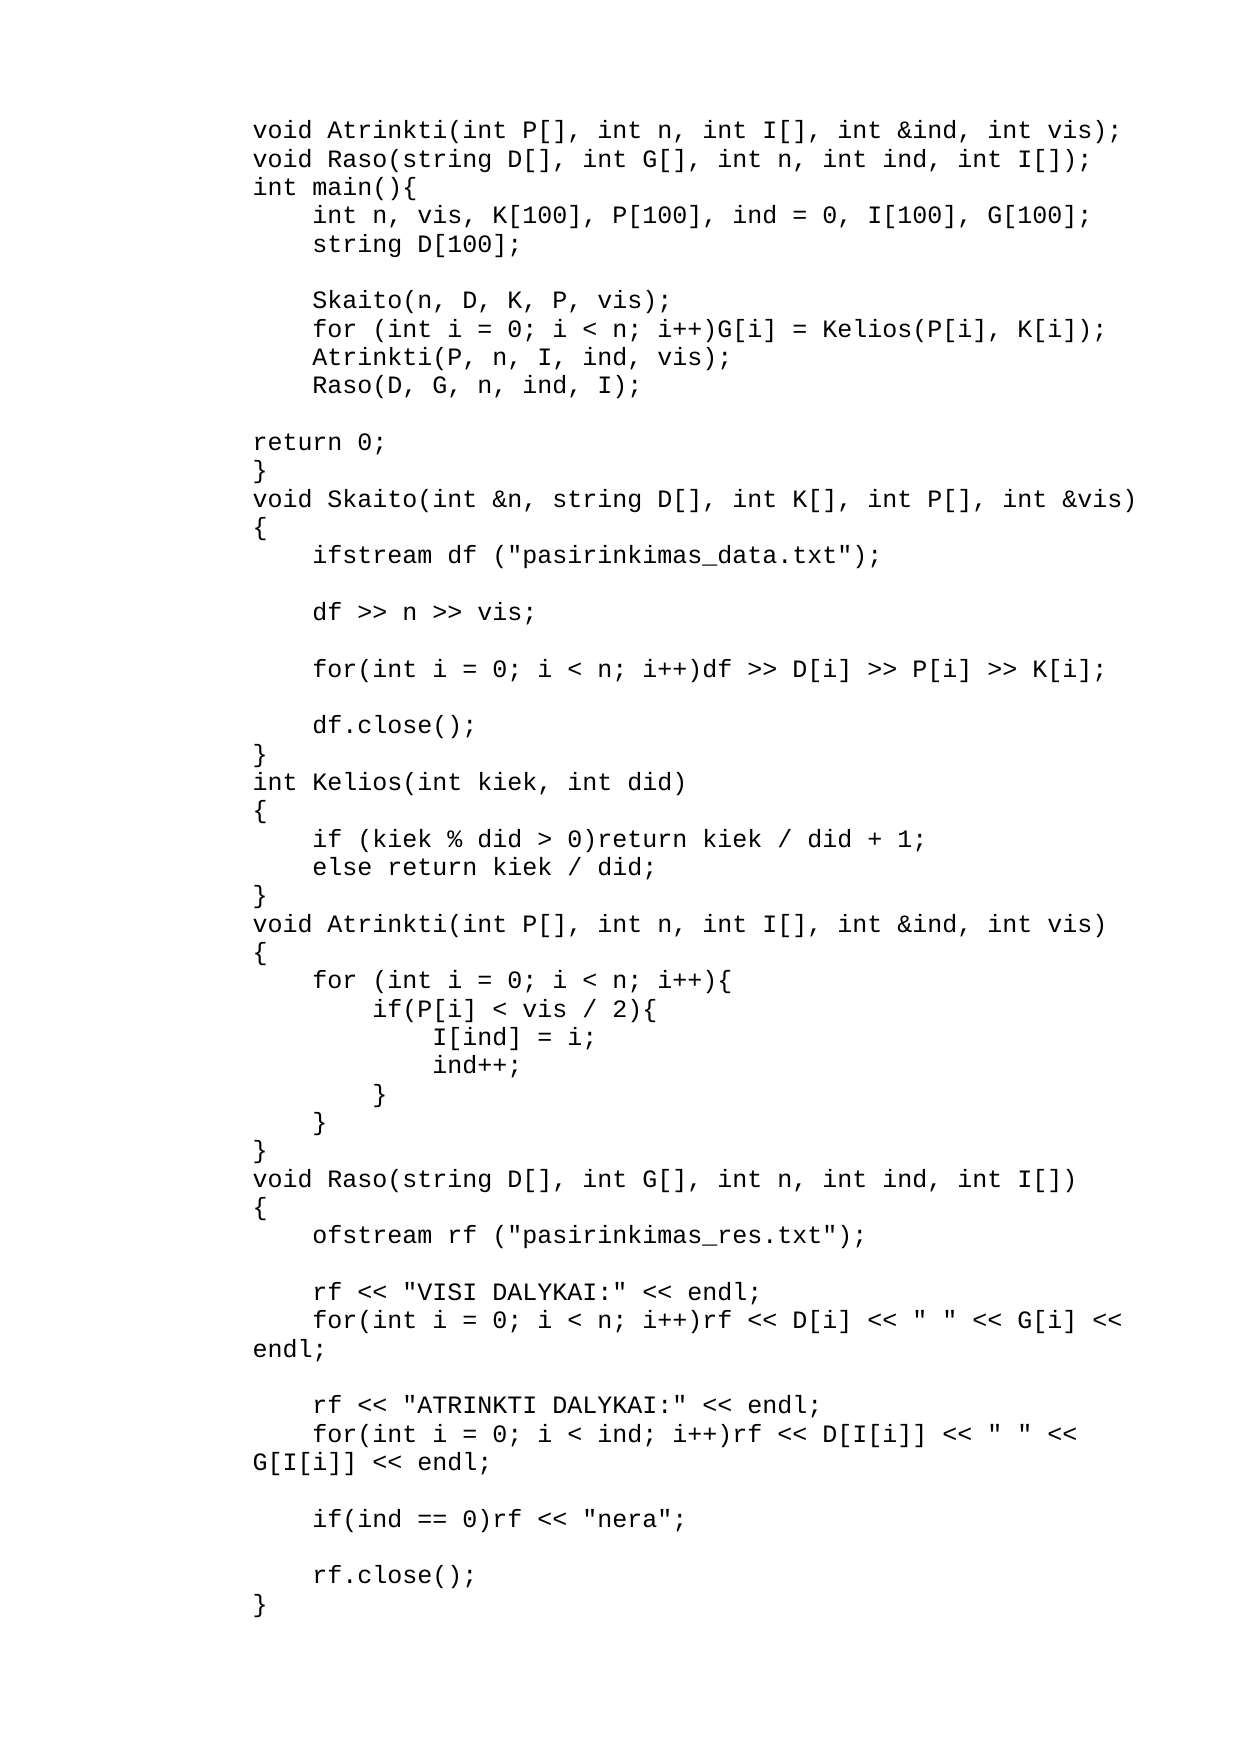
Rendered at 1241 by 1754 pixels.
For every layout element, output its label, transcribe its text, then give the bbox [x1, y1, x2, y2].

list } [252, 1591, 1181, 1620]
list for(int i = 0; i < ind; i++)rf << D[I[i]] << " " << G[I[i]] << endl; [252, 1421, 1181, 1478]
list rf << "ATRINKTI DALYKAI:" << endl; [252, 1393, 1181, 1421]
list I[ind] = i; [252, 1025, 1181, 1053]
list if (kiek % did > 0)return kiek / did + 1; [252, 826, 1181, 855]
list } [252, 741, 1181, 770]
list for(int i = 0; i < n; i++)rf << D[i] << " " << G[i] << endl; [252, 1308, 1181, 1365]
list for (int i = 0; i < n; i++)G[i] = Kelios(P[i], K[i]); [252, 316, 1181, 345]
list Atrinkti(P, n, I, ind, vis); [252, 345, 1181, 373]
list for(int i = 0; i < n; i++)df >> D[i] >> P[i] >> K[i]; [252, 656, 1181, 685]
list Raso(D, G, n, ind, I); [252, 373, 1181, 401]
list } [252, 883, 1181, 911]
list if(P[i] < vis / 2){ [252, 996, 1181, 1025]
list df >> n >> vis; [252, 600, 1181, 628]
list void Raso(string D[], int G[], int n, int ind, int I[]) [252, 1166, 1181, 1195]
list for (int i = 0; i < n; i++){ [252, 968, 1181, 996]
list else return kiek / did; [252, 855, 1181, 883]
list Skaito(n, D, K, P, vis); [252, 288, 1181, 316]
list string D[100]; [252, 231, 1181, 260]
list { [252, 940, 1181, 968]
list ifstream df ("pasirinkimas_data.txt"); [252, 543, 1181, 571]
list int Kelios(int kiek, int did) [252, 770, 1181, 798]
list int main(){ [252, 175, 1181, 203]
list } [252, 1110, 1181, 1138]
list { [252, 798, 1181, 826]
list void Atrinkti(int P[], int n, int I[], int &ind, int vis) [252, 911, 1181, 940]
list void Atrinkti(int P[], int n, int I[], int &ind, int vis); [252, 118, 1181, 146]
list { [252, 1195, 1181, 1223]
list } [252, 1081, 1181, 1110]
list } [252, 1138, 1181, 1166]
list } [252, 458, 1181, 486]
list if(ind == 0)rf << "nera"; [252, 1506, 1181, 1535]
list return 0; [252, 430, 1181, 458]
list void Skaito(int &n, string D[], int K[], int P[], int &vis) [252, 486, 1181, 515]
list void Raso(string D[], int G[], int n, int ind, int I[]); [252, 146, 1181, 175]
list ofstream rf ("pasirinkimas_res.txt"); [252, 1223, 1181, 1251]
list df.close(); [252, 713, 1181, 741]
list { [252, 515, 1181, 543]
list int n, vis, K[100], P[100], ind = 0, I[100], G[100]; [252, 203, 1181, 231]
list rf << "VISI DALYKAI:" << endl; [252, 1280, 1181, 1308]
list rf.close(); [252, 1563, 1181, 1591]
list ind++; [252, 1053, 1181, 1081]
